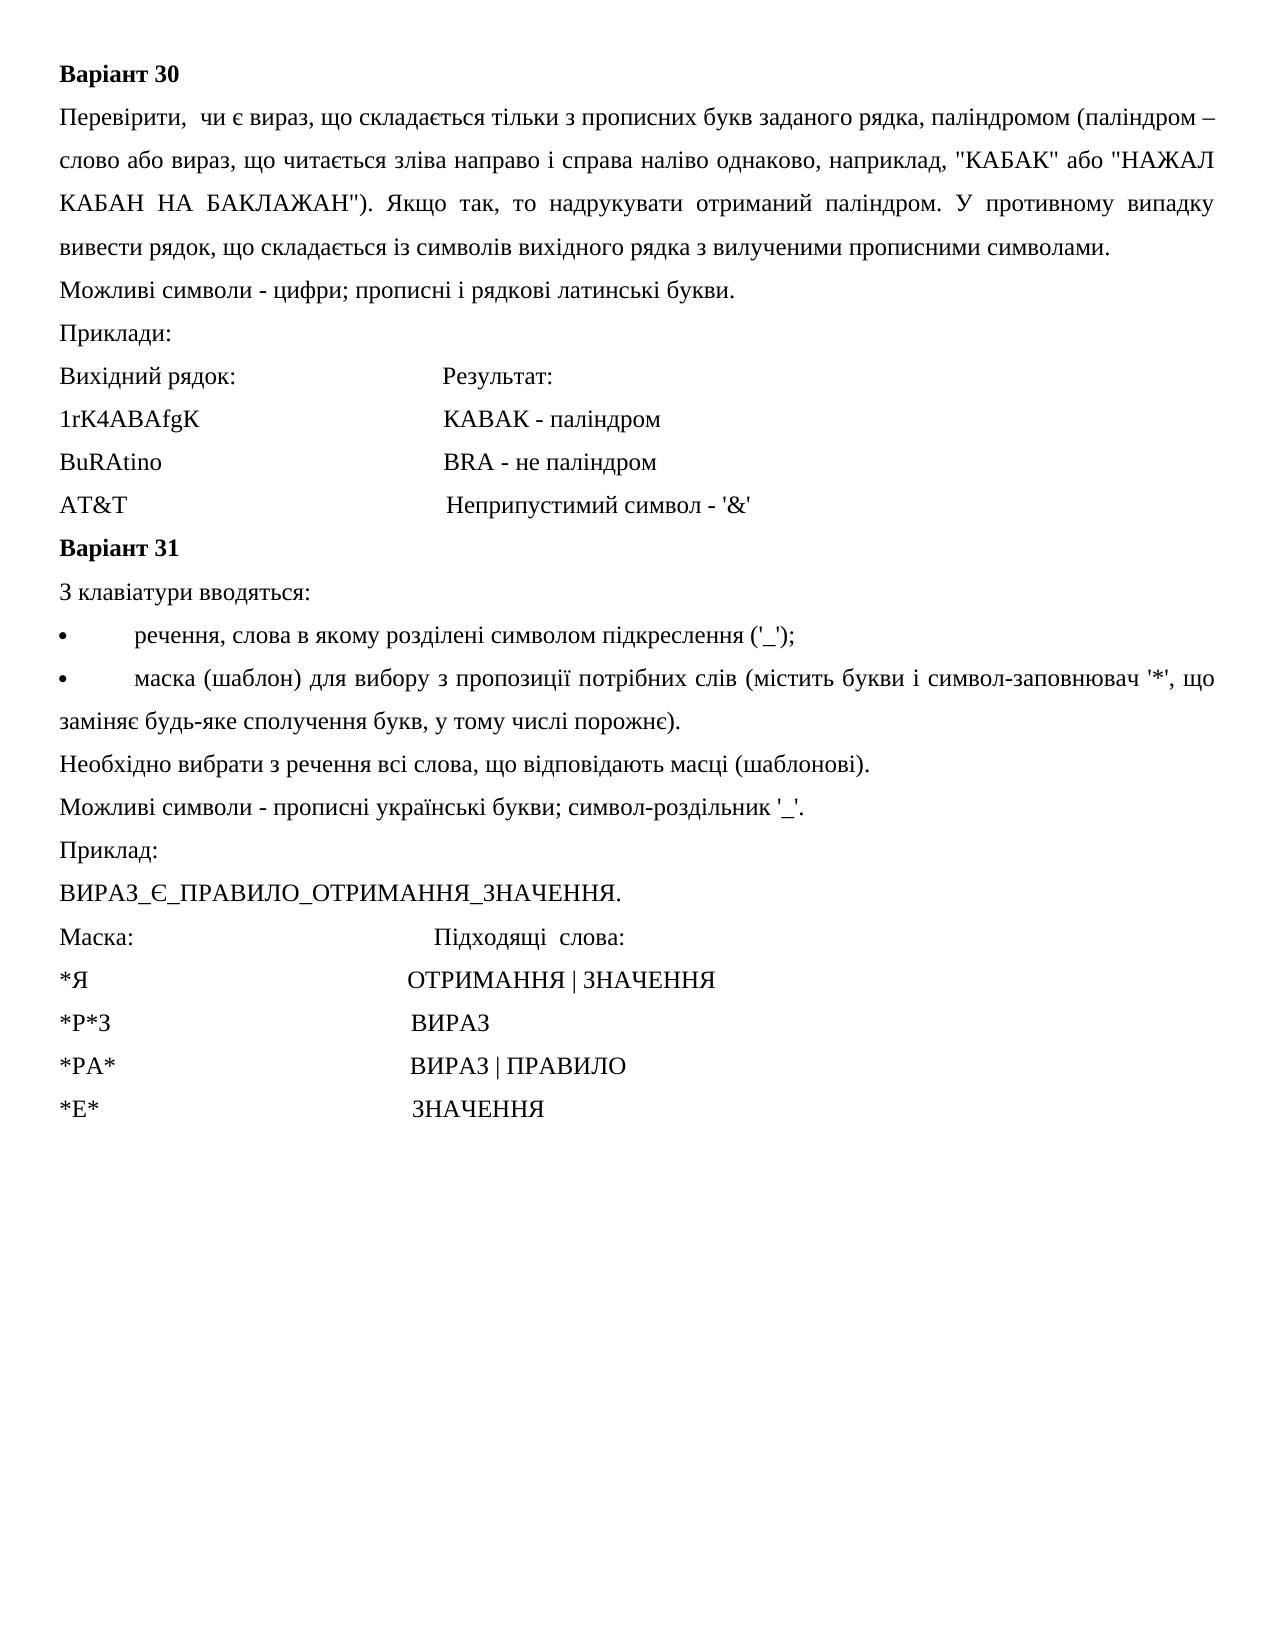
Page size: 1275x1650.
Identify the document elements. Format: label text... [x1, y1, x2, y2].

text *РА* ВИРАЗ | ПРАВИЛО [59, 1051, 1216, 1080]
text *Е* ЗНАЧЕННЯ [59, 1094, 1216, 1123]
text Вихідний рядок: Результат: [59, 361, 1216, 390]
text *Я ОТРИМАННЯ | ЗНАЧЕННЯ [59, 965, 1216, 993]
text ВИРАЗ_Є_ПРАВИЛО_ОТРИМАННЯ_ЗНАЧЕННЯ. [59, 878, 1216, 907]
text Маска: Підходящі слова: [59, 922, 1216, 950]
text *Р*З ВИРАЗ [59, 1008, 1216, 1037]
list речення, слова в якому розділені символом підкреслення ('_'); [59, 620, 1216, 648]
text Можливі символи - прописні українські букви; символ-роздільник '_'. [59, 792, 1216, 821]
text 1rК4ABAfgК КАВАК - паліндром [59, 404, 1216, 433]
text AT&T Неприпустимий символ - '&' [59, 490, 1216, 519]
list маска (шаблон) для вибору з пропозиції потрібних слів (містить букви і символ-заповнювач '*', що заміняє будь-яке сполучення букв, у тому числі порожнє). [59, 663, 1216, 735]
text Варіант 30 [59, 59, 1216, 88]
text BuRAtіno BRA - не паліндром [59, 447, 1216, 476]
text Приклад: [59, 835, 1216, 864]
text Можливі символи - цифри; прописні і рядкові латинські букви. [59, 275, 1216, 303]
text Варіант 31 [59, 533, 1216, 562]
text Перевірити, чи є вираз, що складається тільки з прописних букв заданого рядка, паліндромом (паліндром – слово або вираз, що читається зліва направо і справа наліво однаково, наприклад, "КАБАК" або "НАЖАЛ КАБАН НА БАКЛАЖАН"). Якщо так, то надрукувати отриманий паліндром. У противному випадку вивести рядок, що складається із символів вихідного рядка з вилученими прописними символами. [59, 102, 1216, 260]
text З клавіатури вводяться: [59, 577, 1216, 605]
text Необхідно вибрати з речення всі слова, що відповідають масці (шаблонові). [59, 749, 1216, 778]
text Приклади: [59, 318, 1216, 347]
